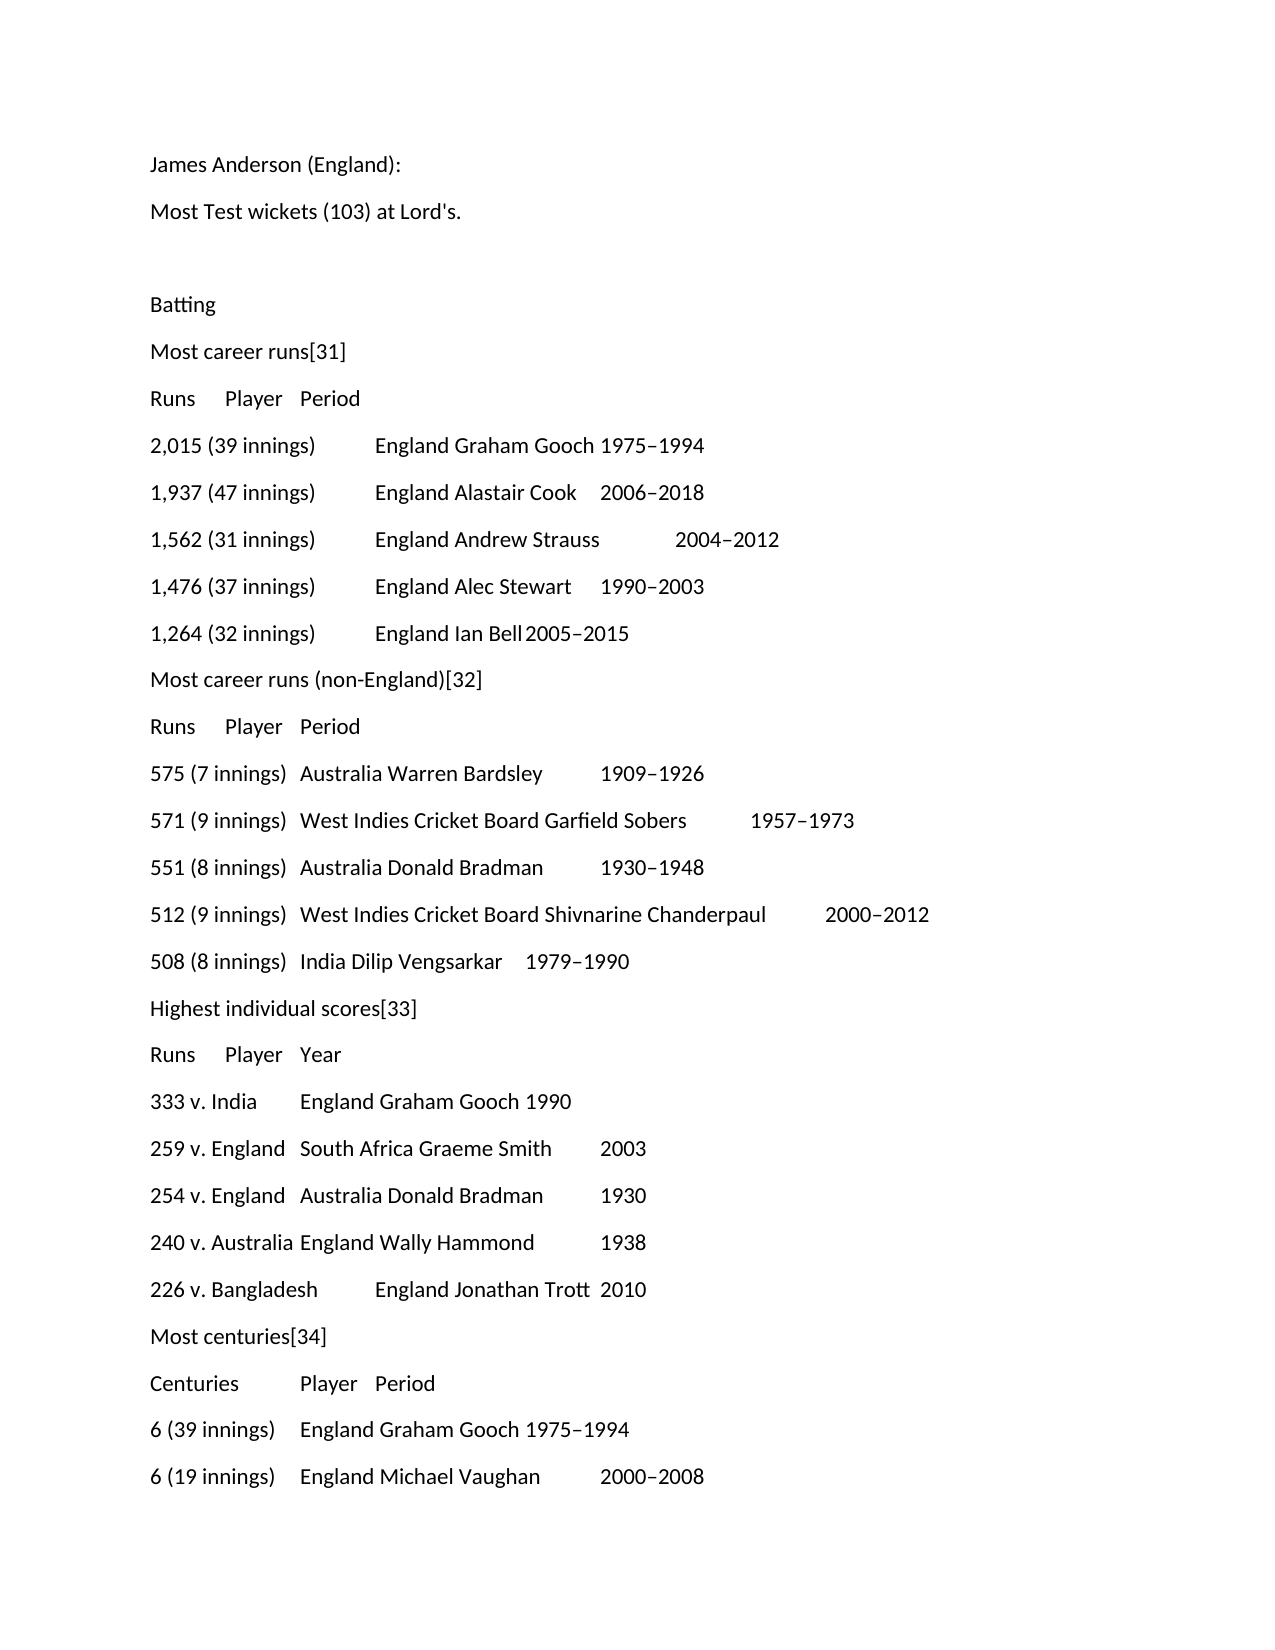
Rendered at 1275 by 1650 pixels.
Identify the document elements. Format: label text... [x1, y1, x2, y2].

text 1,562 (31 innings) England Andrew Strauss 2004–2012 [150, 525, 1125, 553]
text Most career runs (non-England)[32] [150, 666, 1125, 694]
text Highest individual scores[33] [150, 994, 1125, 1022]
text Batting [150, 291, 1125, 319]
text 2,015 (39 innings) England Graham Gooch 1975–1994 [150, 431, 1125, 459]
text Most Test wickets (103) at Lord's. [150, 197, 1125, 225]
text Centuries Player Period [150, 1369, 1125, 1397]
text 254 v. England Australia Donald Bradman 1930 [150, 1181, 1125, 1209]
text Runs Player Period [150, 384, 1125, 412]
text 226 v. Bangladesh England Jonathan Trott 2010 [150, 1275, 1125, 1303]
text 333 v. India England Graham Gooch 1990 [150, 1087, 1125, 1116]
text Most career runs[31] [150, 337, 1125, 366]
text 508 (8 innings) India Dilip Vengsarkar 1979–1990 [150, 947, 1125, 975]
text Runs Player Year [150, 1041, 1125, 1069]
text Most centuries[34] [150, 1322, 1125, 1350]
text Runs Player Period [150, 712, 1125, 741]
text 575 (7 innings) Australia Warren Bardsley 1909–1926 [150, 759, 1125, 787]
text 6 (19 innings) England Michael Vaughan 2000–2008 [150, 1462, 1125, 1491]
text 1,264 (32 innings) England Ian Bell 2005–2015 [150, 619, 1125, 647]
text 1,476 (37 innings) England Alec Stewart 1990–2003 [150, 572, 1125, 600]
text 551 (8 innings) Australia Donald Bradman 1930–1948 [150, 853, 1125, 881]
text 6 (39 innings) England Graham Gooch 1975–1994 [150, 1416, 1125, 1444]
text James Anderson (England): [150, 150, 1125, 178]
text 571 (9 innings) West Indies Cricket Board Garfield Sobers 1957–1973 [150, 806, 1125, 834]
text 512 (9 innings) West Indies Cricket Board Shivnarine Chanderpaul 2000–2012 [150, 900, 1125, 928]
text 1,937 (47 innings) England Alastair Cook 2006–2018 [150, 478, 1125, 506]
text 259 v. England South Africa Graeme Smith 2003 [150, 1134, 1125, 1162]
text 240 v. Australia England Wally Hammond 1938 [150, 1228, 1125, 1256]
